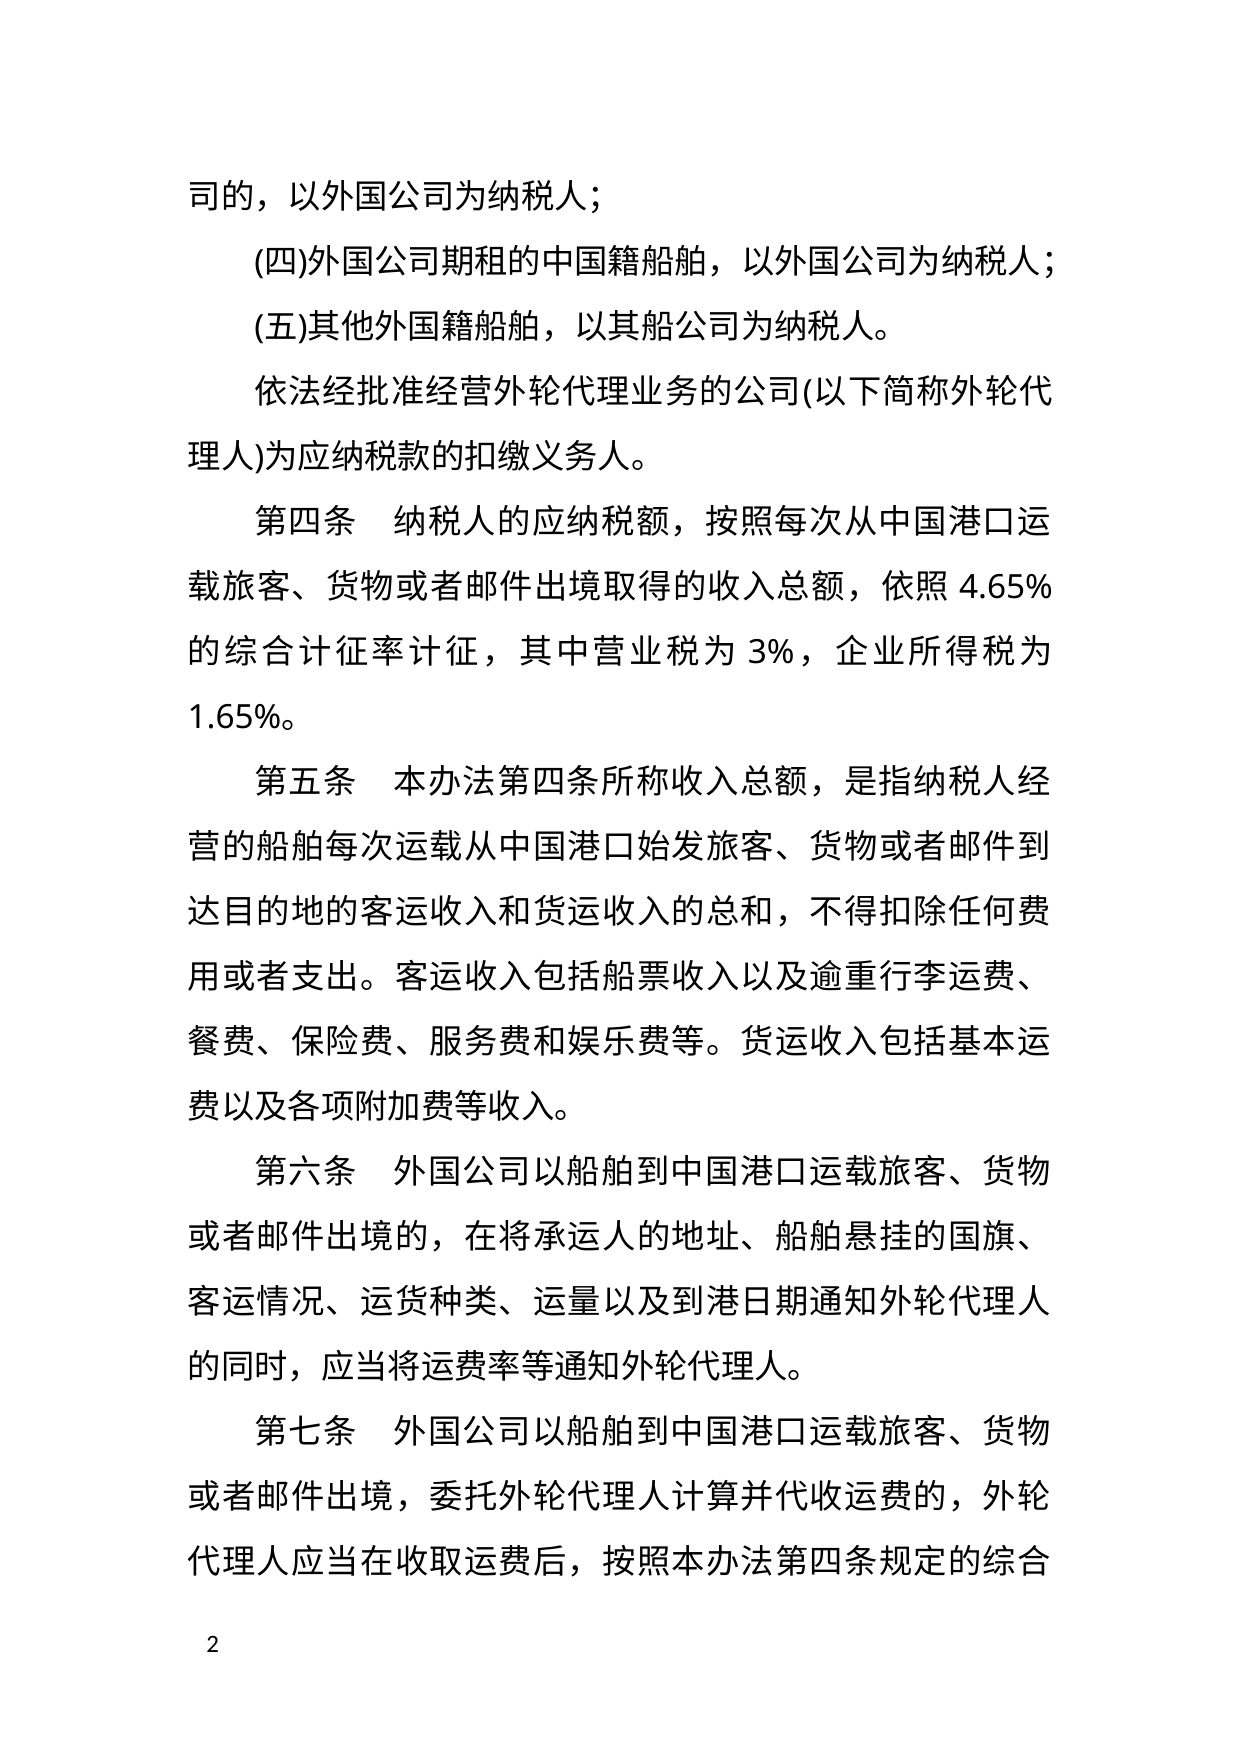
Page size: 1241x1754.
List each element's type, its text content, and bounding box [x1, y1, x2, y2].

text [187, 1397, 1053, 1592]
text 第五条 本办法第四条所称收入总额，是指纳税人经营的船舶每次运载从中国港口始发旅客、货物或者邮件到达目的地的客运收入和货运收入的总和，不得扣除任何费用或者支出。客运收入包括船票收入以及逾重行李运费、餐费、保险费、服务费和娱乐费等。货运收入包括基本运费以及各项附加费等收入。 [187, 747, 1053, 1137]
text 第六条 外国公司以船舶到中国港口运载旅客、货物或者邮件出境的，在将承运人的地址、船舶悬挂的国旗、客运情况、运货种类、运量以及到港日期通知外轮代理人的同时，应当将运费率等通知外轮代理人。 [187, 1137, 1053, 1397]
text (四)外国公司期租的中国籍船舶，以外国公司为纳税人； [187, 227, 1053, 292]
text 第四条 纳税人的应纳税额，按照每次从中国港口运载旅客、货物或者邮件出境取得的收入总额，依照4.65%的综合计征率计征，其中营业税为3%，企业所得税为1.65%。 [187, 487, 1053, 747]
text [187, 162, 1053, 227]
text (五)其他外国籍船舶，以其船公司为纳税人。 [187, 292, 1053, 357]
text 依法经批准经营外轮代理业务的公司(以下简称外轮代理人)为应纳税款的扣缴义务人。 [187, 357, 1053, 487]
